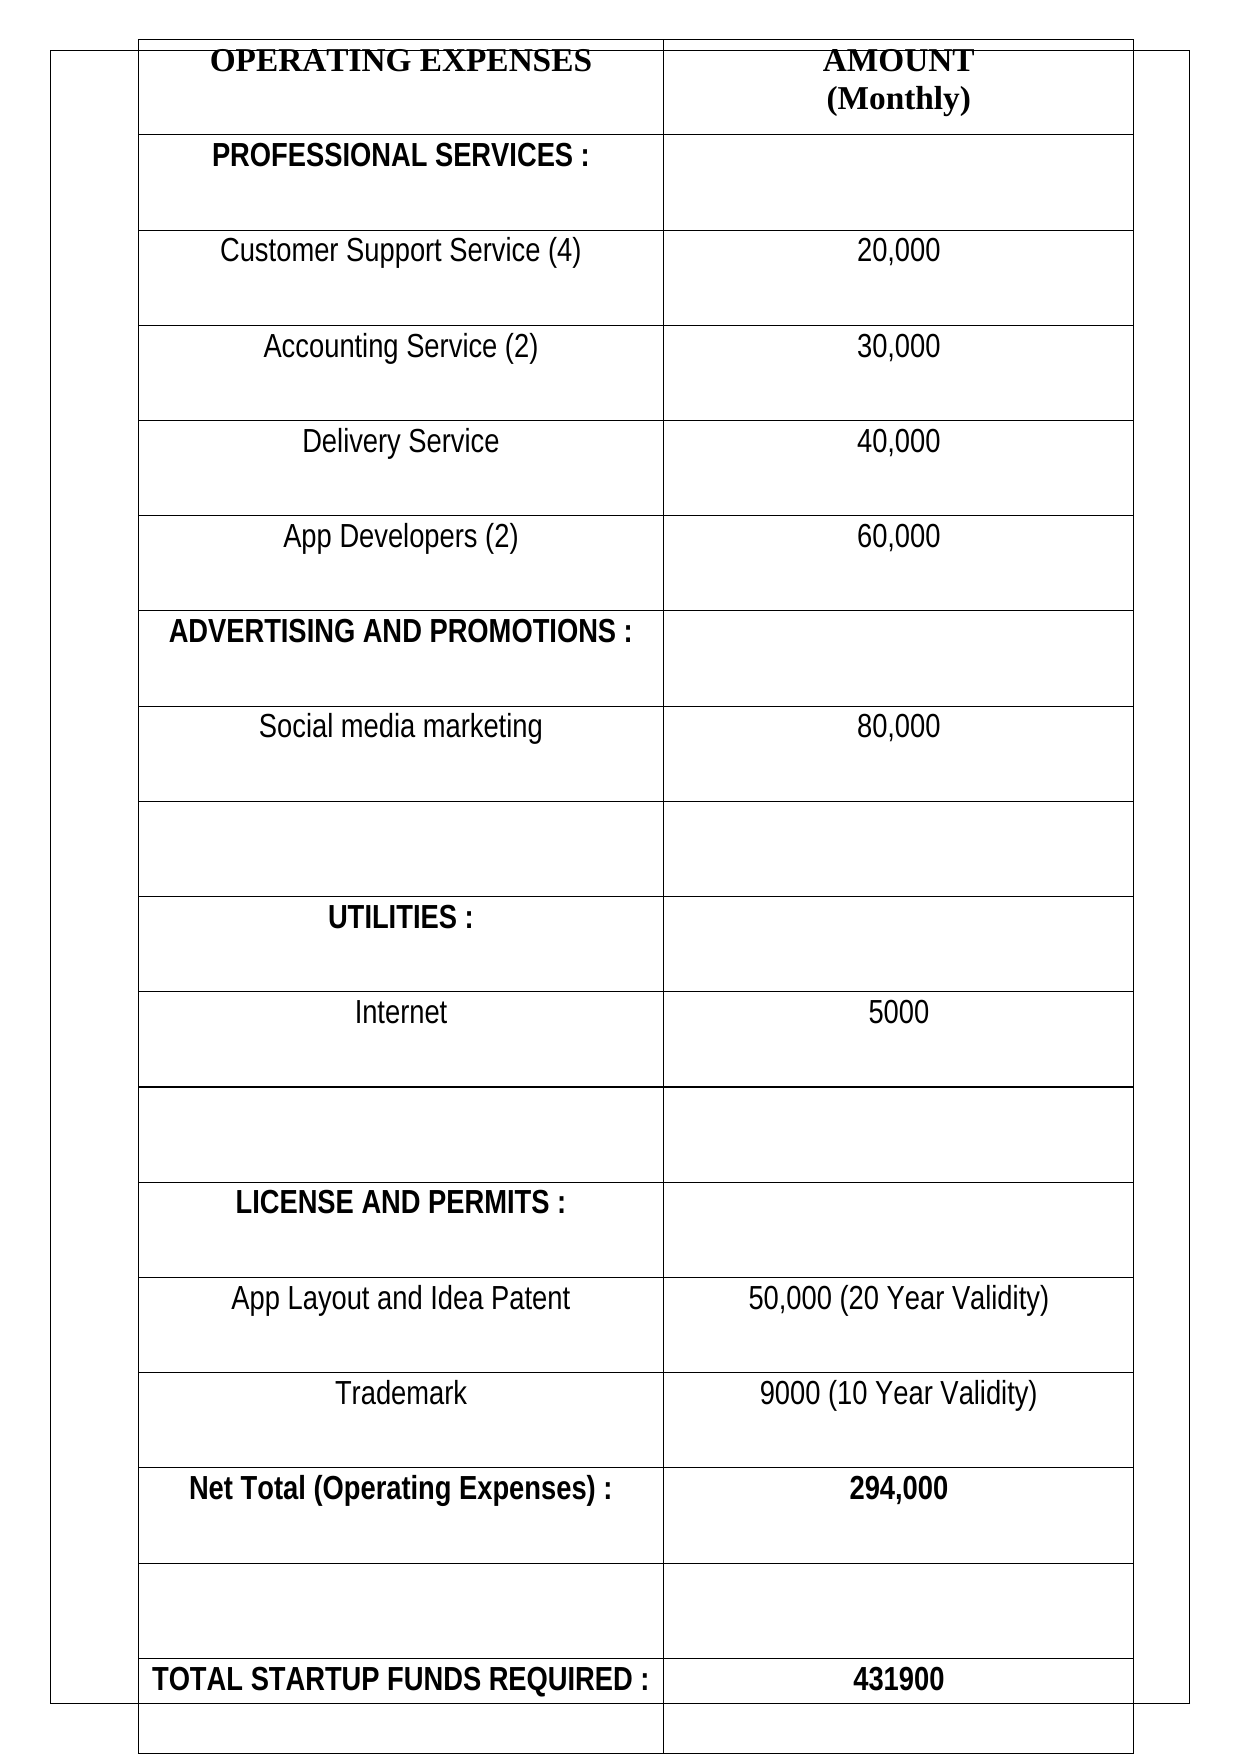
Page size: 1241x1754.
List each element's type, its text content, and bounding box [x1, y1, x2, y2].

table_cell Delivery Service [139, 421, 663, 515]
table_cell [664, 897, 1133, 991]
table_cell [664, 611, 1133, 706]
table_cell 80,000 [664, 707, 1133, 801]
table_cell 30,000 [664, 326, 1133, 420]
table_cell 20,000 [664, 231, 1133, 325]
table_cell [664, 802, 1133, 896]
table_cell [664, 1183, 1133, 1277]
table_header OPERATING EXPENSES [139, 40, 663, 134]
table_cell Trademark [139, 1373, 663, 1467]
table_cell [139, 1564, 663, 1658]
table_cell ADVERTISING AND PROMOTIONS : [139, 611, 663, 706]
table_cell 50,000 (20 Year Validity) [664, 1278, 1133, 1372]
table_cell [664, 1564, 1133, 1658]
table_cell 294,000 [664, 1468, 1133, 1562]
table_cell 60,000 [664, 516, 1133, 610]
table_cell Social media marketing [139, 707, 663, 801]
table_cell PROFESSIONAL SERVICES : [139, 135, 663, 229]
table_cell [139, 1088, 663, 1182]
table_cell Accounting Service (2) [139, 326, 663, 420]
table_cell App Layout and Idea Patent [139, 1278, 663, 1372]
table_cell TOTAL STARTUP FUNDS REQUIRED : [139, 1659, 663, 1753]
table_header AMOUNT (Monthly) [664, 40, 1133, 134]
table_cell App Developers (2) [139, 516, 663, 610]
table_cell 40,000 [664, 421, 1133, 515]
table_cell 5000 [664, 992, 1133, 1086]
table_cell 431900 [664, 1659, 1133, 1753]
table_cell Customer Support Service (4) [139, 231, 663, 325]
table_cell [664, 1088, 1133, 1182]
table_cell [664, 135, 1133, 229]
table_cell [139, 802, 663, 896]
table_cell UTILITIES : [139, 897, 663, 991]
table_cell Net Total (Operating Expenses) : [139, 1468, 663, 1562]
table_cell LICENSE AND PERMITS : [139, 1183, 663, 1277]
table_cell Internet [139, 992, 663, 1086]
table_cell 9000 (10 Year Validity) [664, 1373, 1133, 1467]
